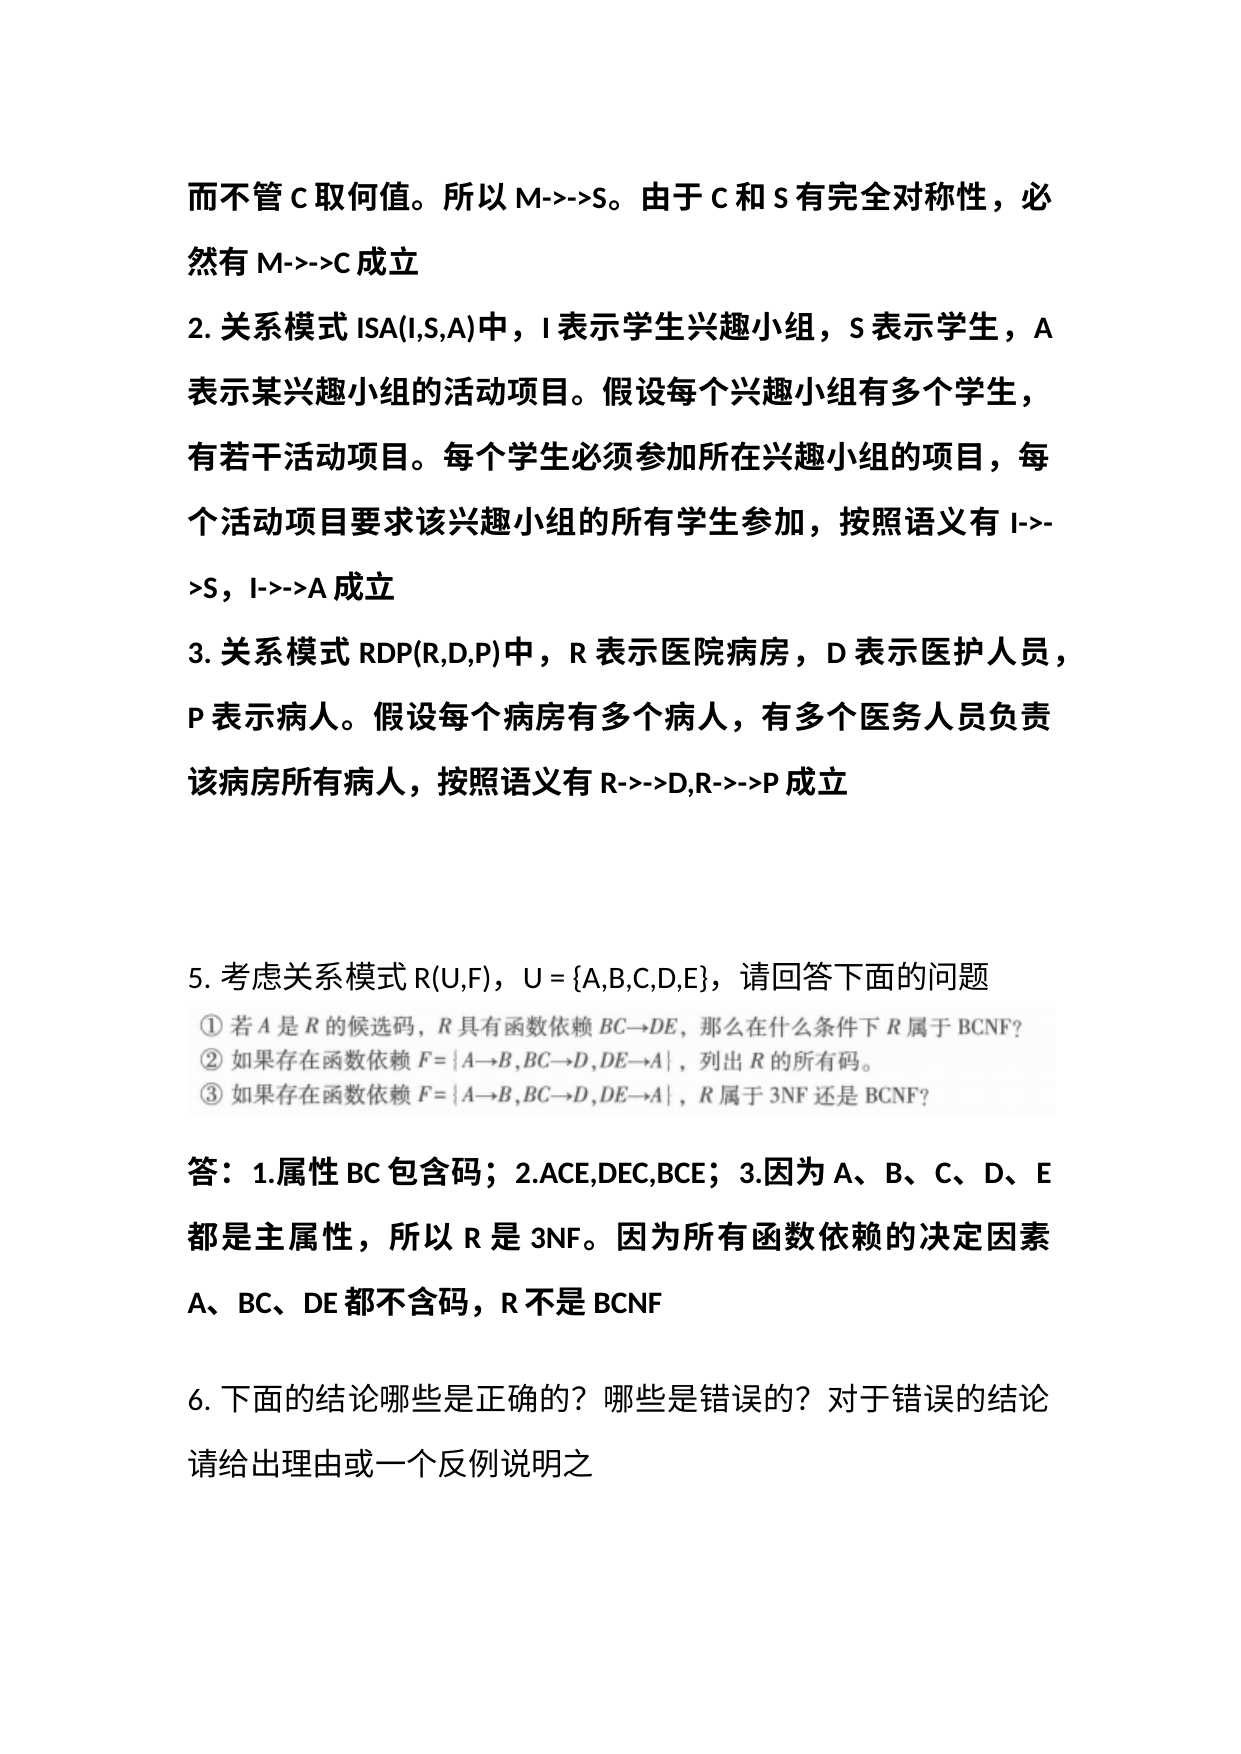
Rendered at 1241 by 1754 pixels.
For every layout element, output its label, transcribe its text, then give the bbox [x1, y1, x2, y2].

list 关系模式ISA(I,S,A)中，I表示学生兴趣小组，S表示学生，A表示某兴趣小组的活动项目。假设每个兴趣小组有多个学生，有若干活动项目。每个学生必须参加所在兴趣小组的项目，每个活动项目要求该兴趣小组的所有学生参加，按照语义有I->->S，I->->A成立 [187, 292, 1053, 617]
list 下面的结论哪些是正确的？哪些是错误的？对于错误的结论请给出理由或一个反例说明之 [187, 1364, 1053, 1494]
list 关系模式RDP(R,D,P)中，R表示医院病房，D表示医护人员，P表示病人。假设每个病房有多个病人，有多个医务人员负责该病房所有病人，按照语义有R->->D,R->->P成立 [187, 617, 1053, 812]
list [187, 162, 1053, 292]
list 答：1.属性BC包含码；2.ACE,DEC,BCE；3.因为A、B、C、D、E都是主属性，所以R是3NF。因为所有函数依赖的决定因素A、BC、DE都不含码，R不是BCNF [187, 1137, 1053, 1332]
list 考虑关系模式R(U,F)，U = {A,B,C,D,E}，请回答下面的问题 [187, 942, 1053, 1007]
picture [187, 1007, 1056, 1116]
